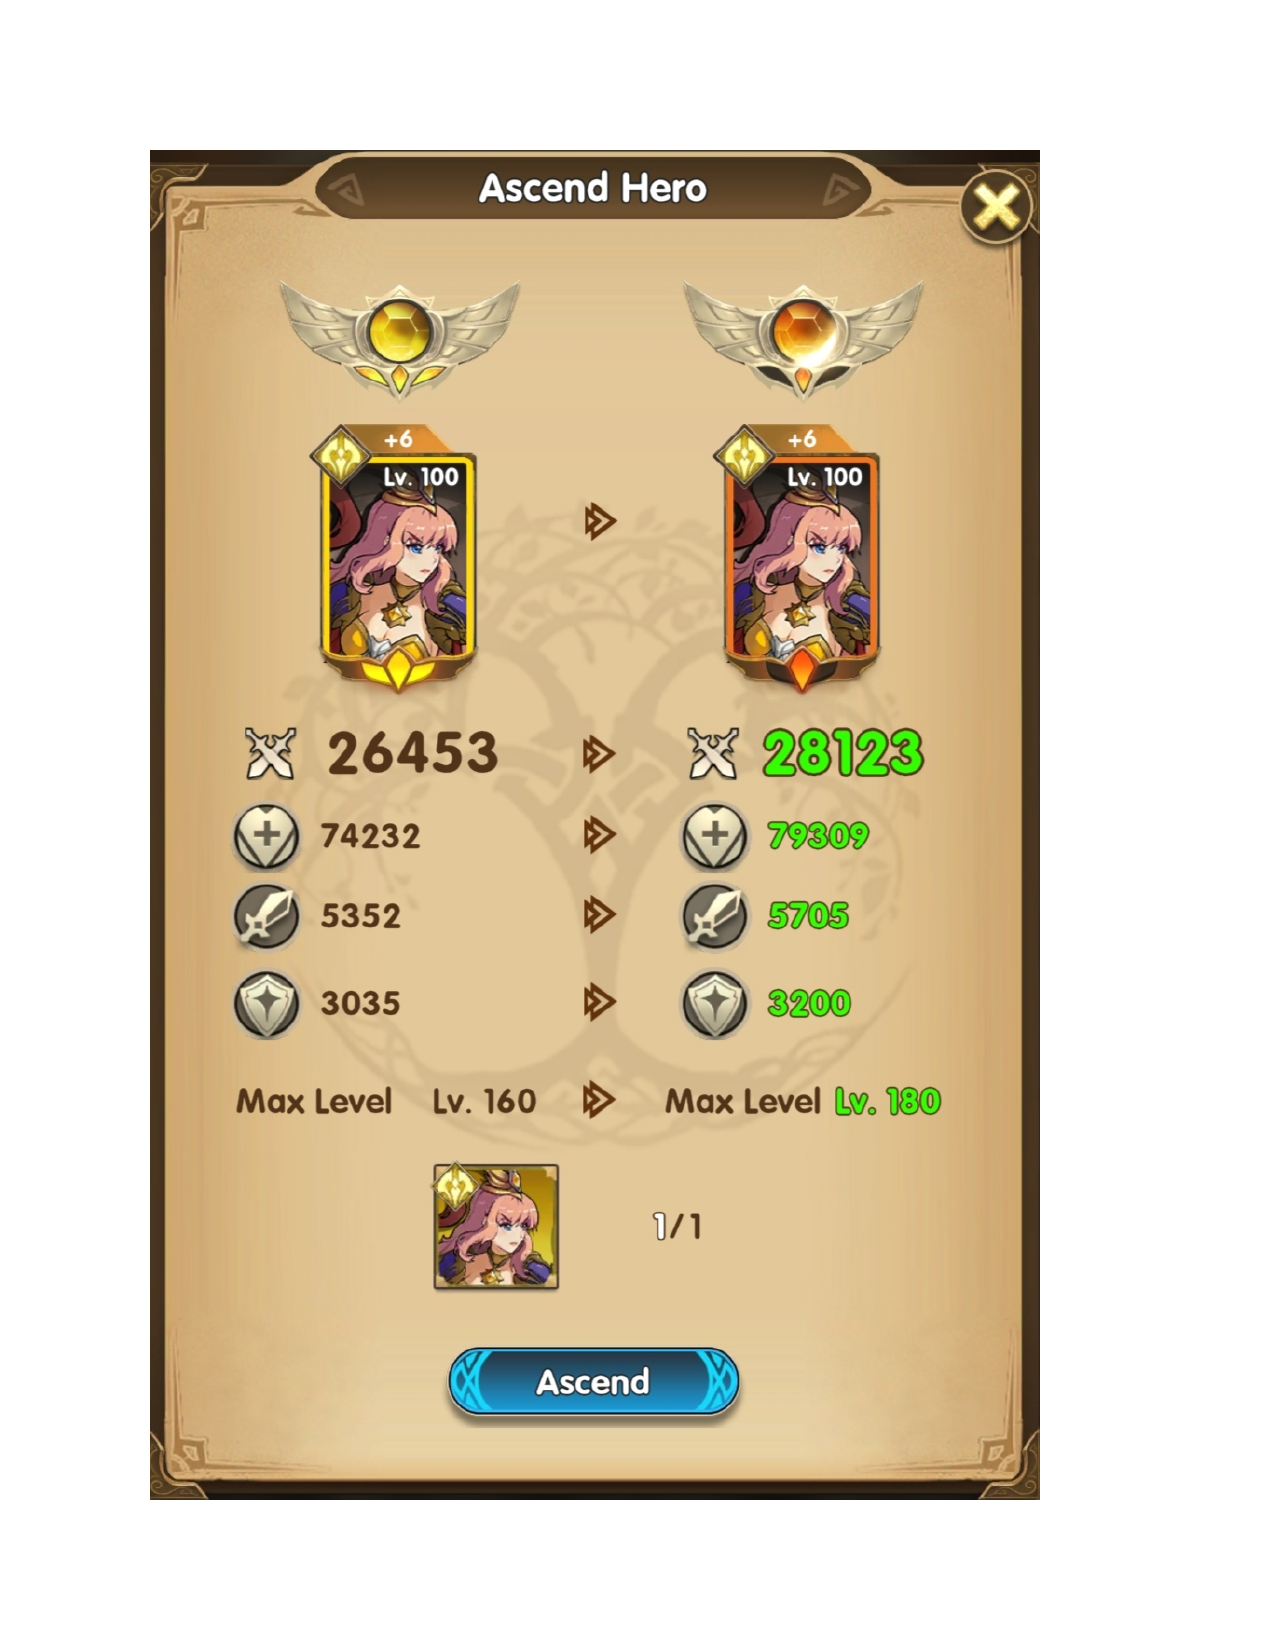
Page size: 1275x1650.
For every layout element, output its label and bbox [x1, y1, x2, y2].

picture [150, 150, 1040, 1500]
